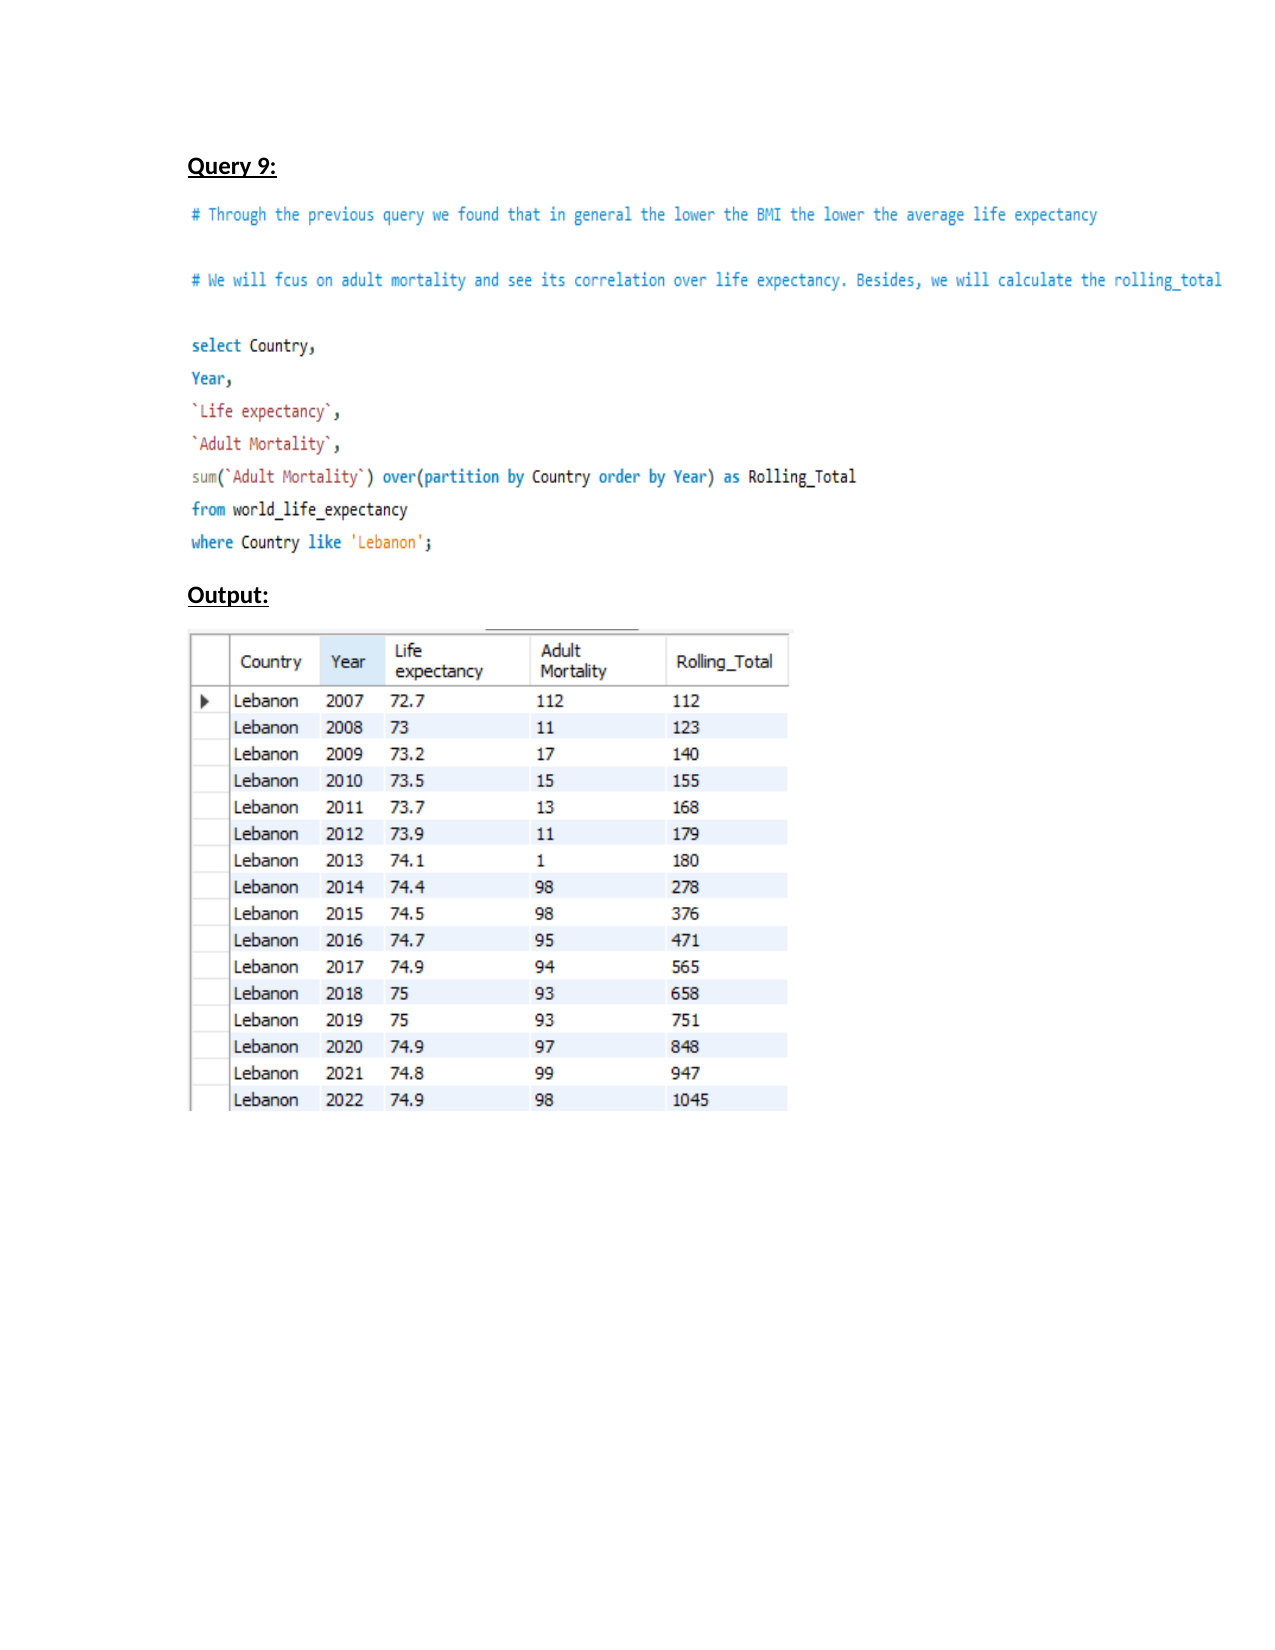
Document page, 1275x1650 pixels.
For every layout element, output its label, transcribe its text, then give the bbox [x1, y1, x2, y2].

text Output: [187, 580, 1087, 610]
picture [187, 199, 1247, 561]
picture [187, 629, 794, 1111]
text Query 9: [187, 150, 1087, 181]
